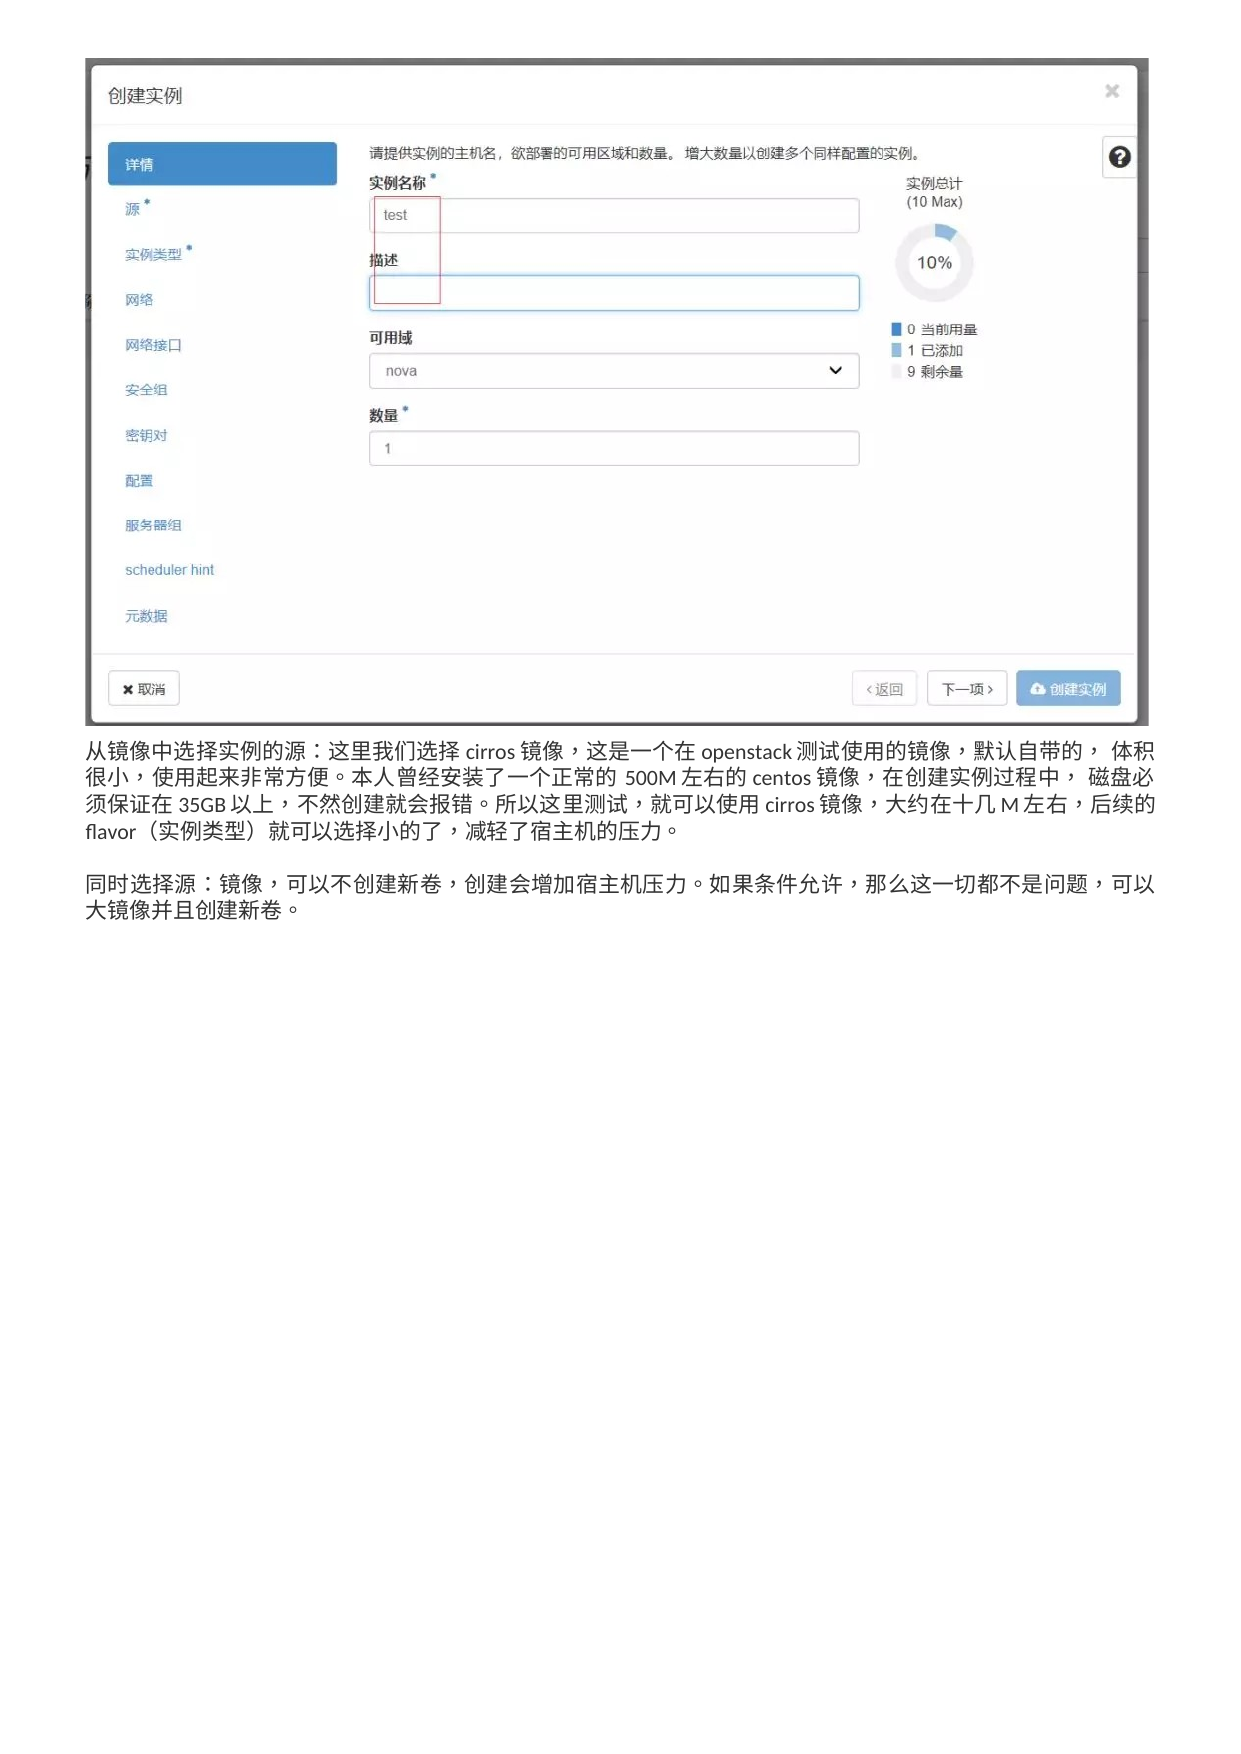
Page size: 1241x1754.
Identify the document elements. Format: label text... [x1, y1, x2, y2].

text 从镜像中选择实例的源：这里我们选择cirros镜像，这是一个在openstack测试使用的镜像，默认自带的， 体积很小，使用起来非常方便。本人曾经安装了一个正常的500M左右的centos镜像，在创建实例过程中， 磁盘必须保证在35GB以上，不然创建就会报错。所以这里测试，就可以使用cirros镜像，大约在十几M左右，后续的flavor（实例类型）就可以选择小的了，减轻了宿主机的压力。 [85, 737, 1156, 846]
text 同时选择源：镜像，可以不创建新卷，创建会增加宿主机压力。如果条件允许，那么这一切都不是问题，可以大镜像并且创建新卷。 [85, 871, 1156, 925]
picture [85, 58, 1149, 726]
